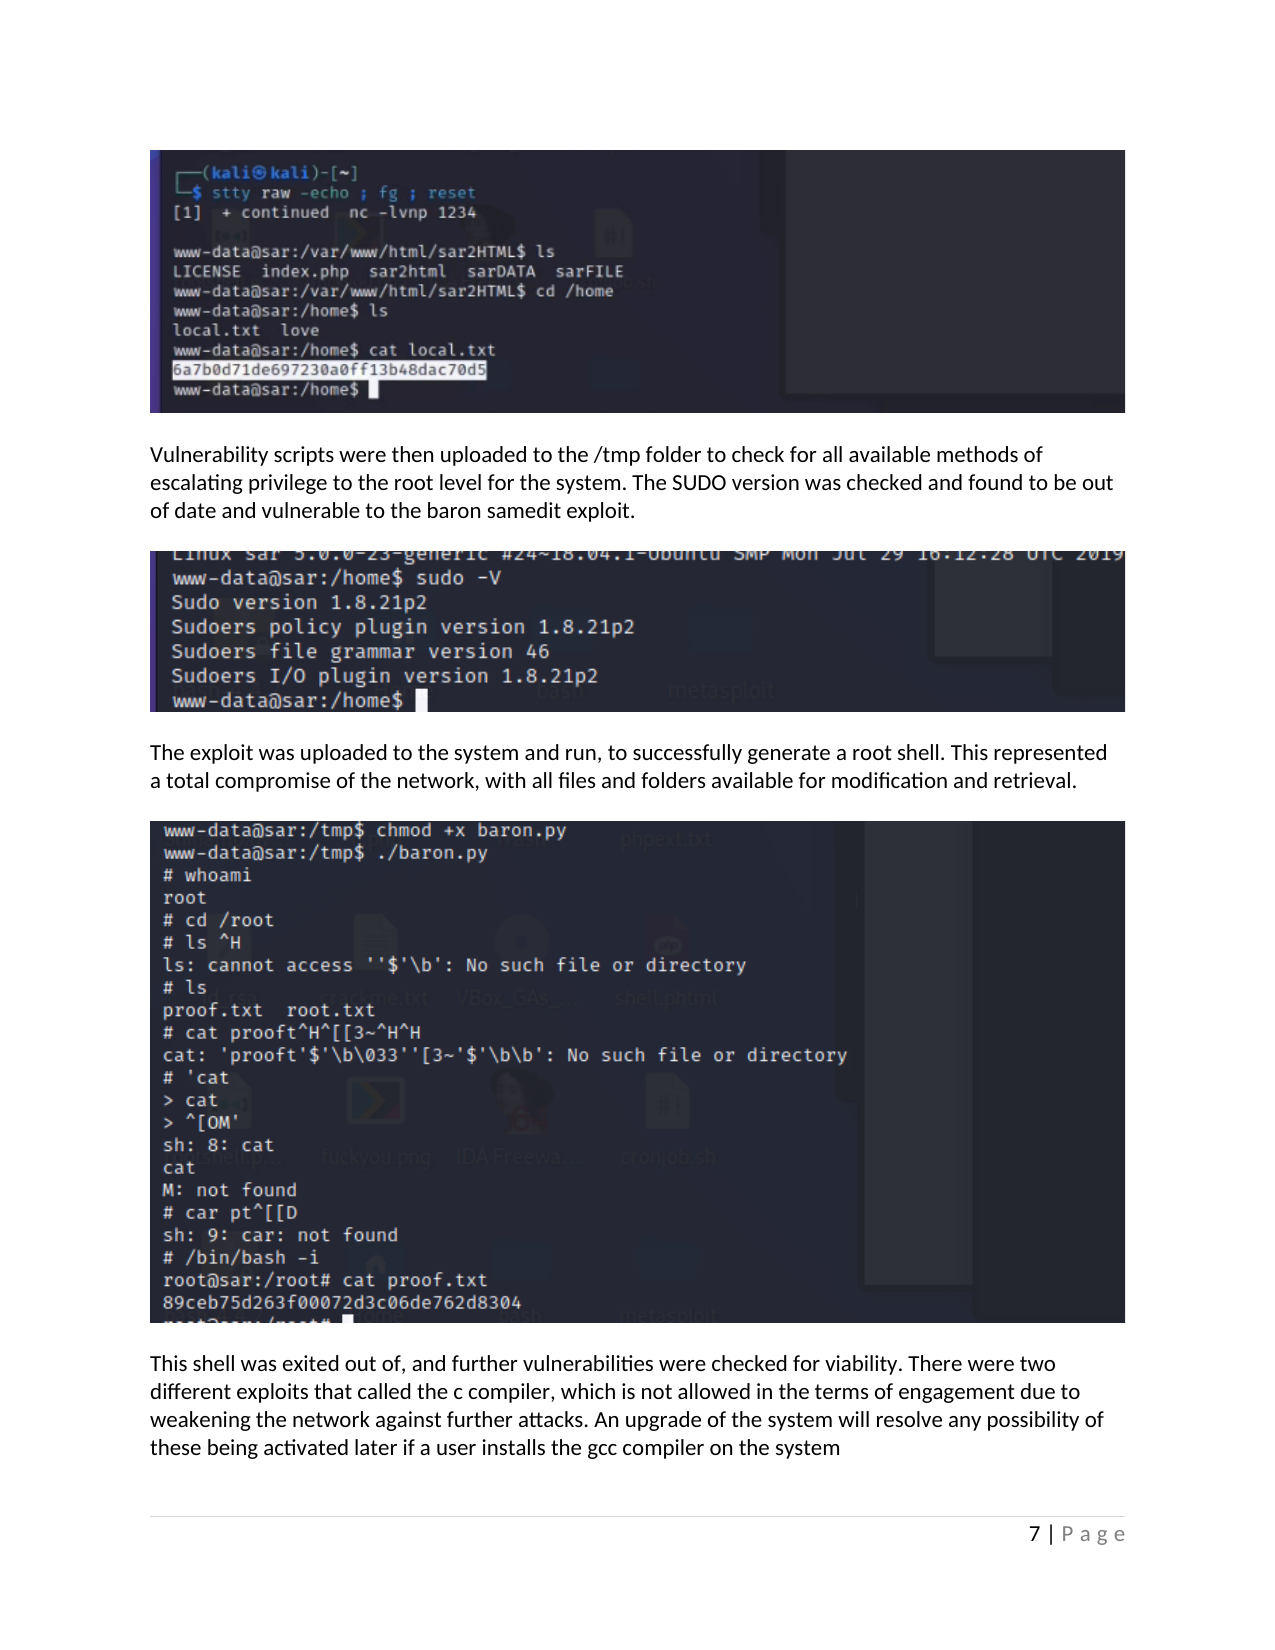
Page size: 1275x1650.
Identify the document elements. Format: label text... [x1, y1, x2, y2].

text This shell was exited out of, and further vulnerabilities were checked for viability. There were two different exploits that called the c compiler, which is not allowed in the terms of engagement due to weakening the network against further attacks. An upgrade of the system will resolve any possibility of these being activated later if a user installs the gcc compiler on the system [150, 1349, 1125, 1461]
text The exploit was uploaded to the system and run, to successfully generate a root shell. This represented a total compromise of the network, with all files and folders available for modification and retrieval. [150, 738, 1125, 794]
picture [150, 821, 1125, 1323]
picture [150, 551, 1125, 712]
text Vulnerability scripts were then uploaded to the /tmp folder to check for all available methods of escalating privilege to the root level for the system. The SUDO version was checked and found to be out of date and vulnerable to the baron samedit exploit. [150, 440, 1125, 524]
picture [150, 150, 1125, 413]
